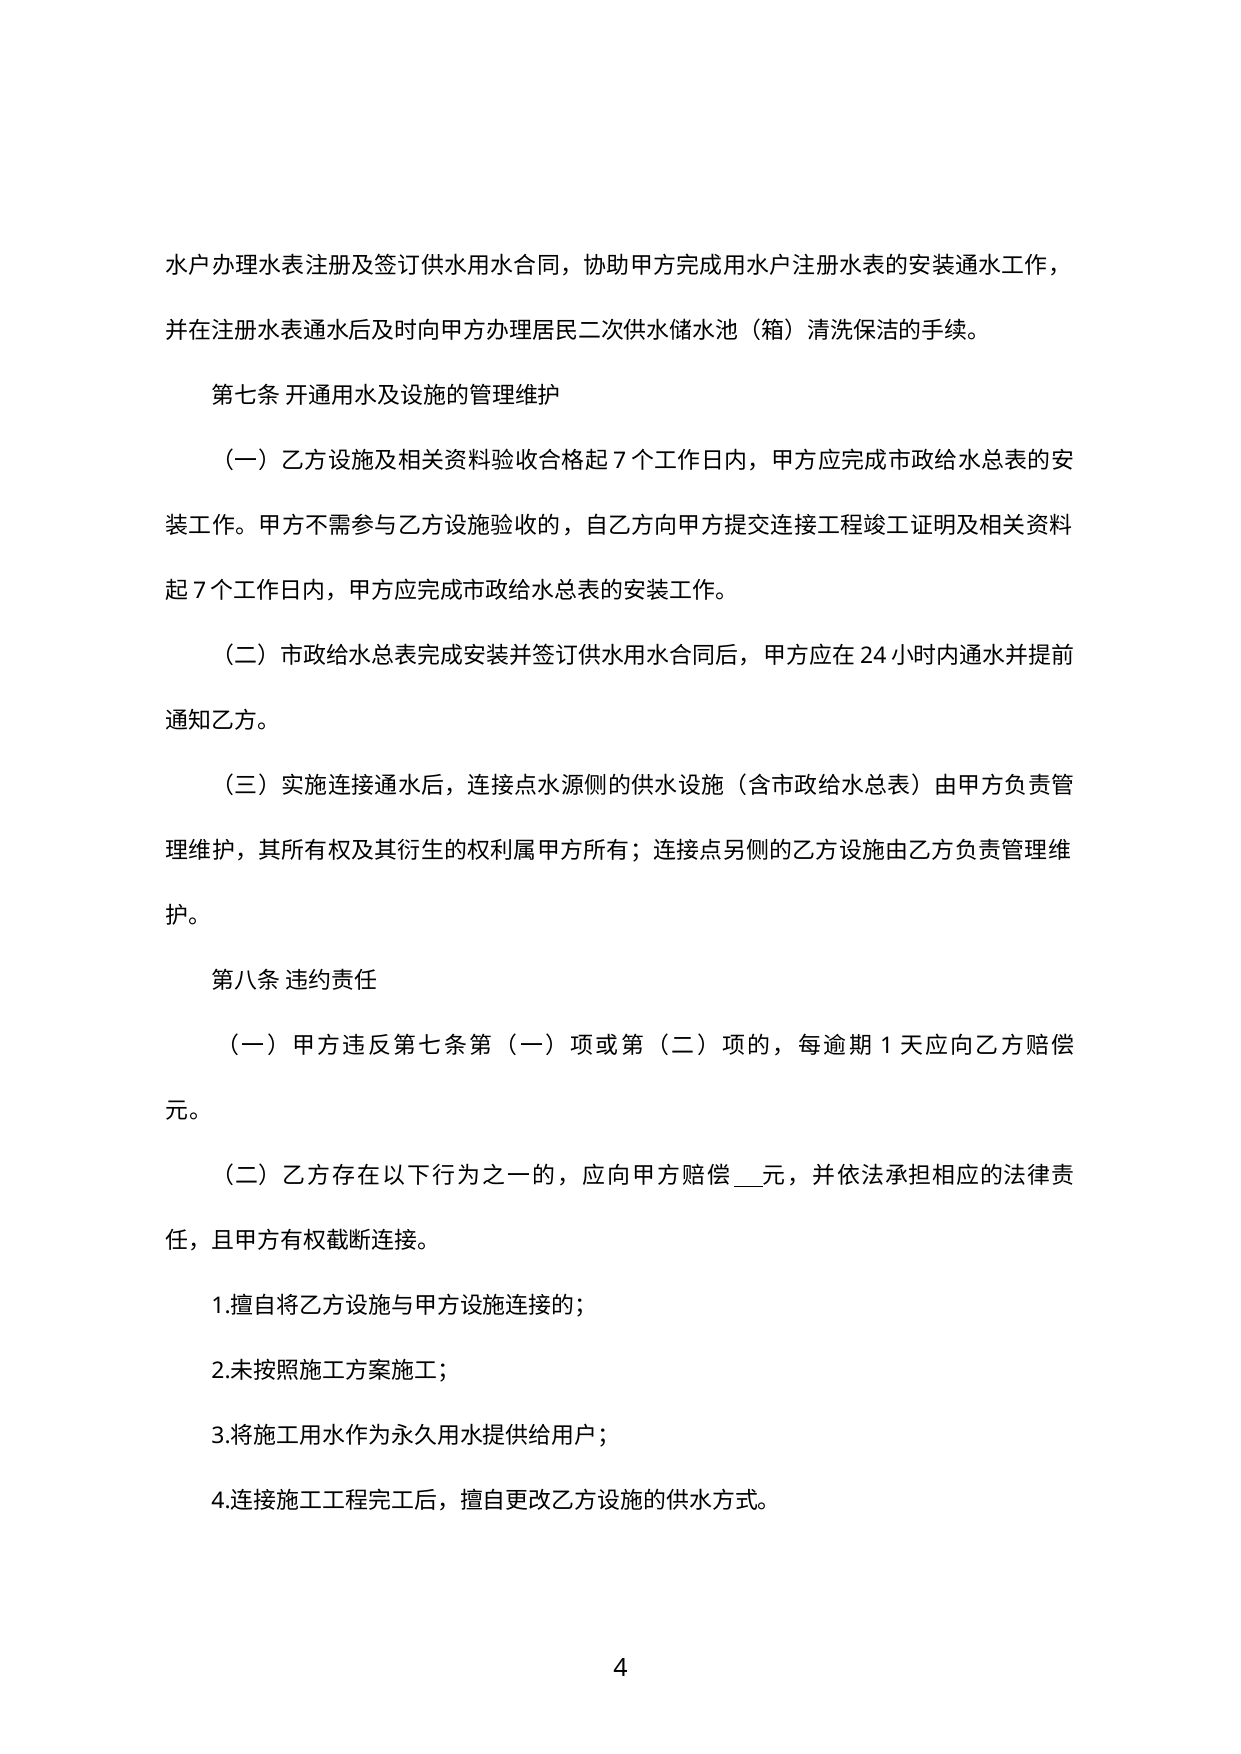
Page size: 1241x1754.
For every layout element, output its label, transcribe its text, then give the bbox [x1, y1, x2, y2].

text （二）市政给水总表完成安装并签订供水用水合同后，甲方应在24小时内通水并提前通知乙方。 [165, 621, 1075, 751]
text 4.连接施工工程完工后，擅自更改乙方设施的供水方式。 [165, 1466, 1075, 1531]
text 1.擅自将乙方设施与甲方设施连接的； [165, 1271, 1075, 1336]
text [165, 231, 1075, 361]
text （一）乙方设施及相关资料验收合格起7个工作日内，甲方应完成市政给水总表的安装工作。甲方不需参与乙方设施验收的，自乙方向甲方提交连接工程竣工证明及相关资料起7个工作日内，甲方应完成市政给水总表的安装工作。 [165, 426, 1075, 621]
text （二）乙方存在以下行为之一的，应向甲方赔偿 元，并依法承担相应的法律责任，且甲方有权截断连接。 [165, 1141, 1075, 1271]
text （一）甲方违反第七条第（一）项或第（二）项的，每逾期1天应向乙方赔偿 元。 [165, 1011, 1075, 1141]
text （三）实施连接通水后，连接点水源侧的供水设施（含市政给水总表）由甲方负责管理维护，其所有权及其衍生的权利属甲方所有；连接点另侧的乙方设施由乙方负责管理维护。 [165, 751, 1075, 946]
text 第八条 违约责任 [165, 946, 1075, 1011]
text 第七条 开通用水及设施的管理维护 [165, 361, 1075, 426]
text 2.未按照施工方案施工； [165, 1336, 1075, 1401]
text 3.将施工用水作为永久用水提供给用户； [165, 1401, 1075, 1466]
